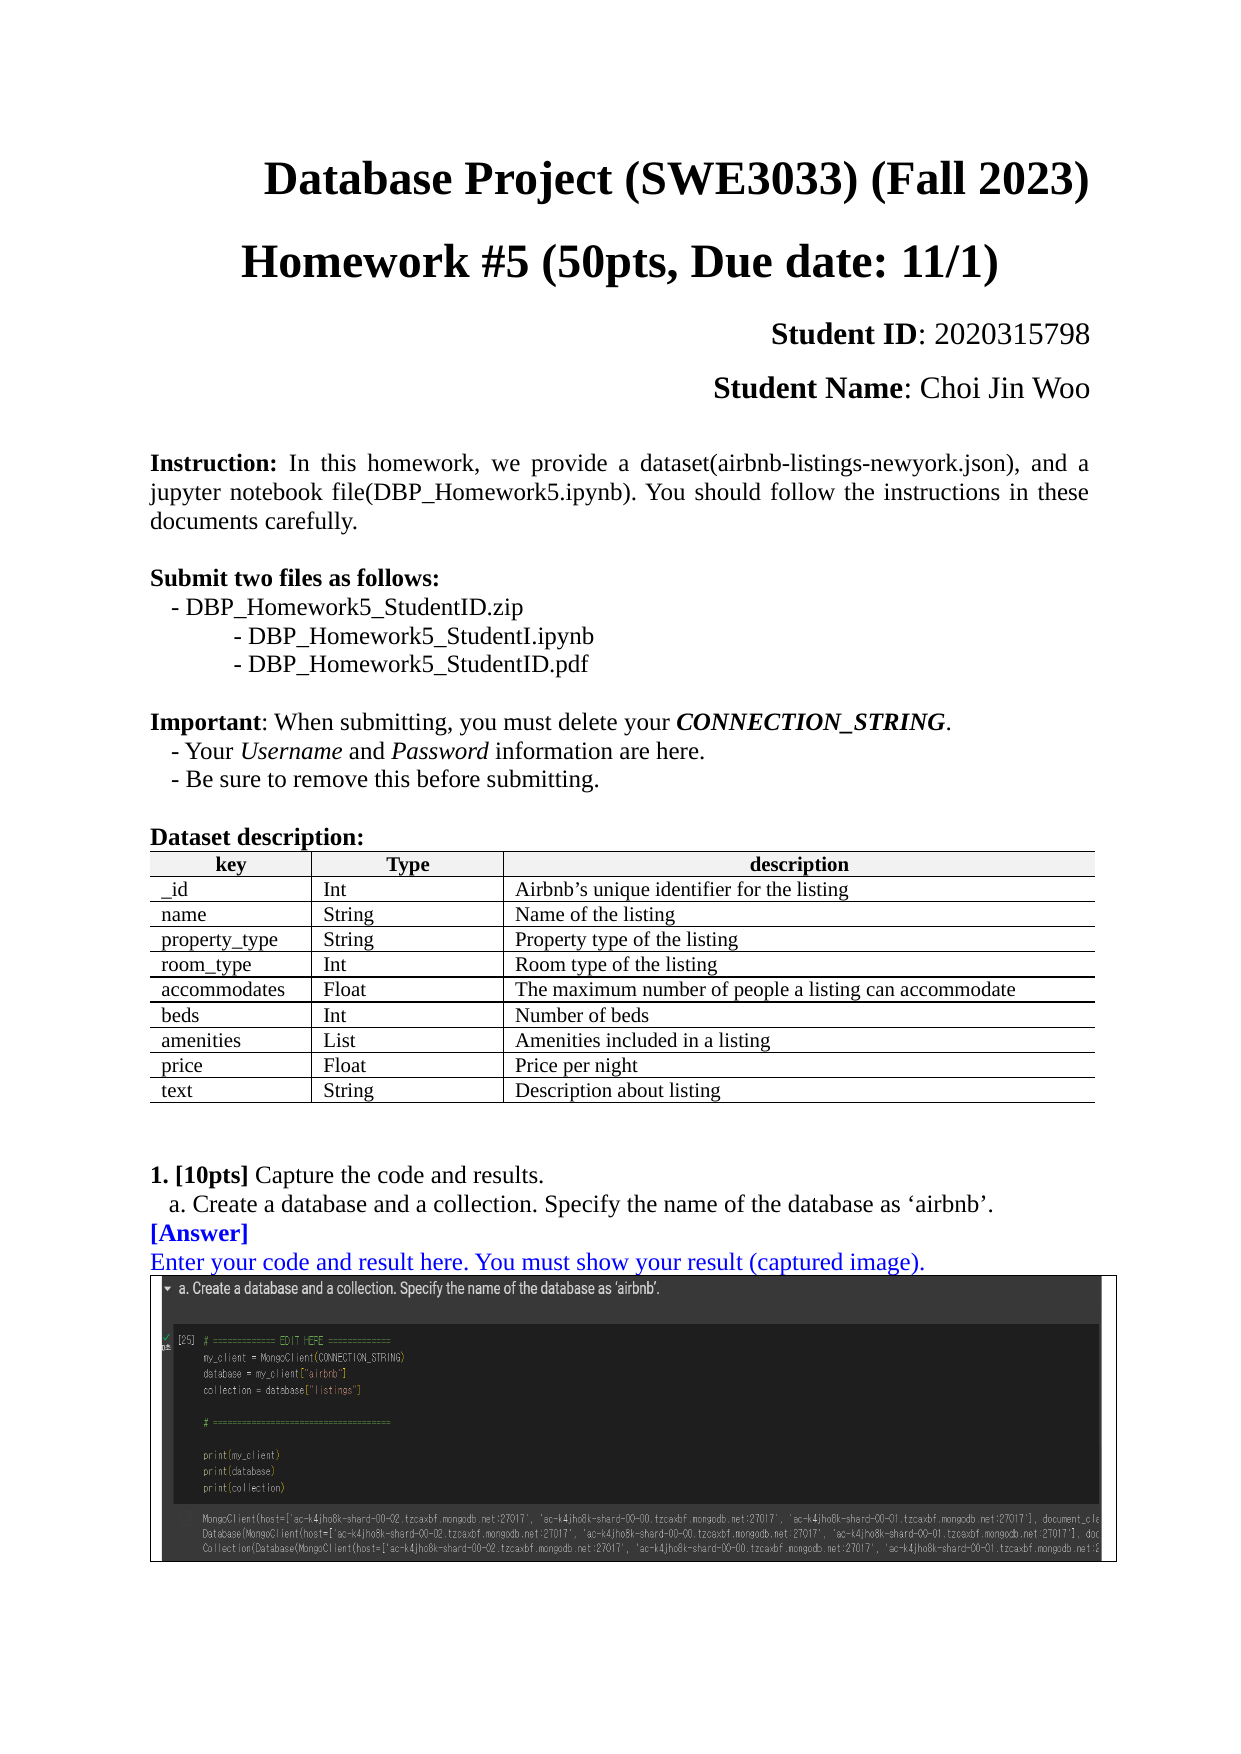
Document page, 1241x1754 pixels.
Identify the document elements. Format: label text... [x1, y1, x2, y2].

table_cell String [312, 902, 503, 926]
table_header description [504, 852, 1095, 876]
table_cell Int [312, 952, 503, 976]
table_cell Description about listing [504, 1078, 1095, 1102]
table_cell String [312, 927, 503, 951]
table_cell Float [312, 978, 503, 1001]
table_cell Name of the listing [504, 902, 1095, 926]
picture [161, 1276, 1102, 1561]
text - Be sure to remove this before submitting. [171, 764, 1090, 793]
table_cell Price per night [504, 1053, 1095, 1077]
text Enter your code and result here. You must show your result (captured image). [150, 1247, 1090, 1275]
text Important: When submitting, you must delete your CONNECTION_STRING. [150, 707, 1090, 736]
text - DBP_Homework5_StudentI.ipynb [171, 621, 1090, 649]
text Submit two files as follows: [150, 563, 1090, 592]
text a. Create a database and a collection. Specify the name of the database as ‘airbnb’. [150, 1189, 1090, 1218]
table_cell _id [150, 877, 311, 901]
table_cell text [150, 1078, 311, 1102]
table_cell The maximum number of people a listing can accommodate [504, 978, 1095, 1001]
table_cell room_type [150, 952, 311, 976]
table_cell beds [150, 1003, 311, 1027]
text - DBP_Homework5_StudentID.zip [171, 592, 1090, 621]
table_header [1102, 1276, 1116, 1561]
table_cell Int [312, 877, 503, 901]
table_cell Float [312, 1053, 503, 1077]
text Student ID: 2020315798 [150, 315, 1090, 351]
table_cell accommodates [150, 978, 311, 1001]
text Instruction: In this homework, we provide a dataset(airbnb-listings-newyork.json), and a jupyter notebook file(DBP_Homework5.ipynb). You should follow the instructions in these documents carefully. [150, 448, 1090, 534]
text Dataset description: [150, 822, 1090, 851]
text Database Project (SWE3033) (Fall 2023) [150, 150, 1090, 205]
text Student Name: Choi Jin Woo [150, 369, 1090, 405]
table_cell amenities [150, 1028, 311, 1052]
table_cell Amenities included in a listing [504, 1028, 1095, 1052]
table_cell Airbnb’s unique identifier for the listing [504, 877, 1095, 901]
table_cell Int [312, 1003, 503, 1027]
table_cell price [150, 1053, 311, 1077]
text [Answer] [150, 1218, 1090, 1247]
table_cell name [150, 902, 311, 926]
text - Your Username and Password information are here. [171, 736, 1090, 764]
table_header key [150, 852, 311, 876]
table_header Type [312, 852, 503, 876]
table_cell String [312, 1078, 503, 1102]
text 1. [10pts] Capture the code and results. [150, 1160, 1090, 1189]
table_cell Property type of the listing [504, 927, 1095, 951]
text - DBP_Homework5_StudentID.pdf [171, 649, 1090, 678]
table_cell Room type of the listing [504, 952, 1095, 976]
table_cell List [312, 1028, 503, 1052]
table_cell Number of beds [504, 1003, 1095, 1027]
table_header [151, 1276, 161, 1561]
table_cell property_type [150, 927, 311, 951]
text Homework #5 (50pts, Due date: 11/1) [150, 233, 1090, 288]
